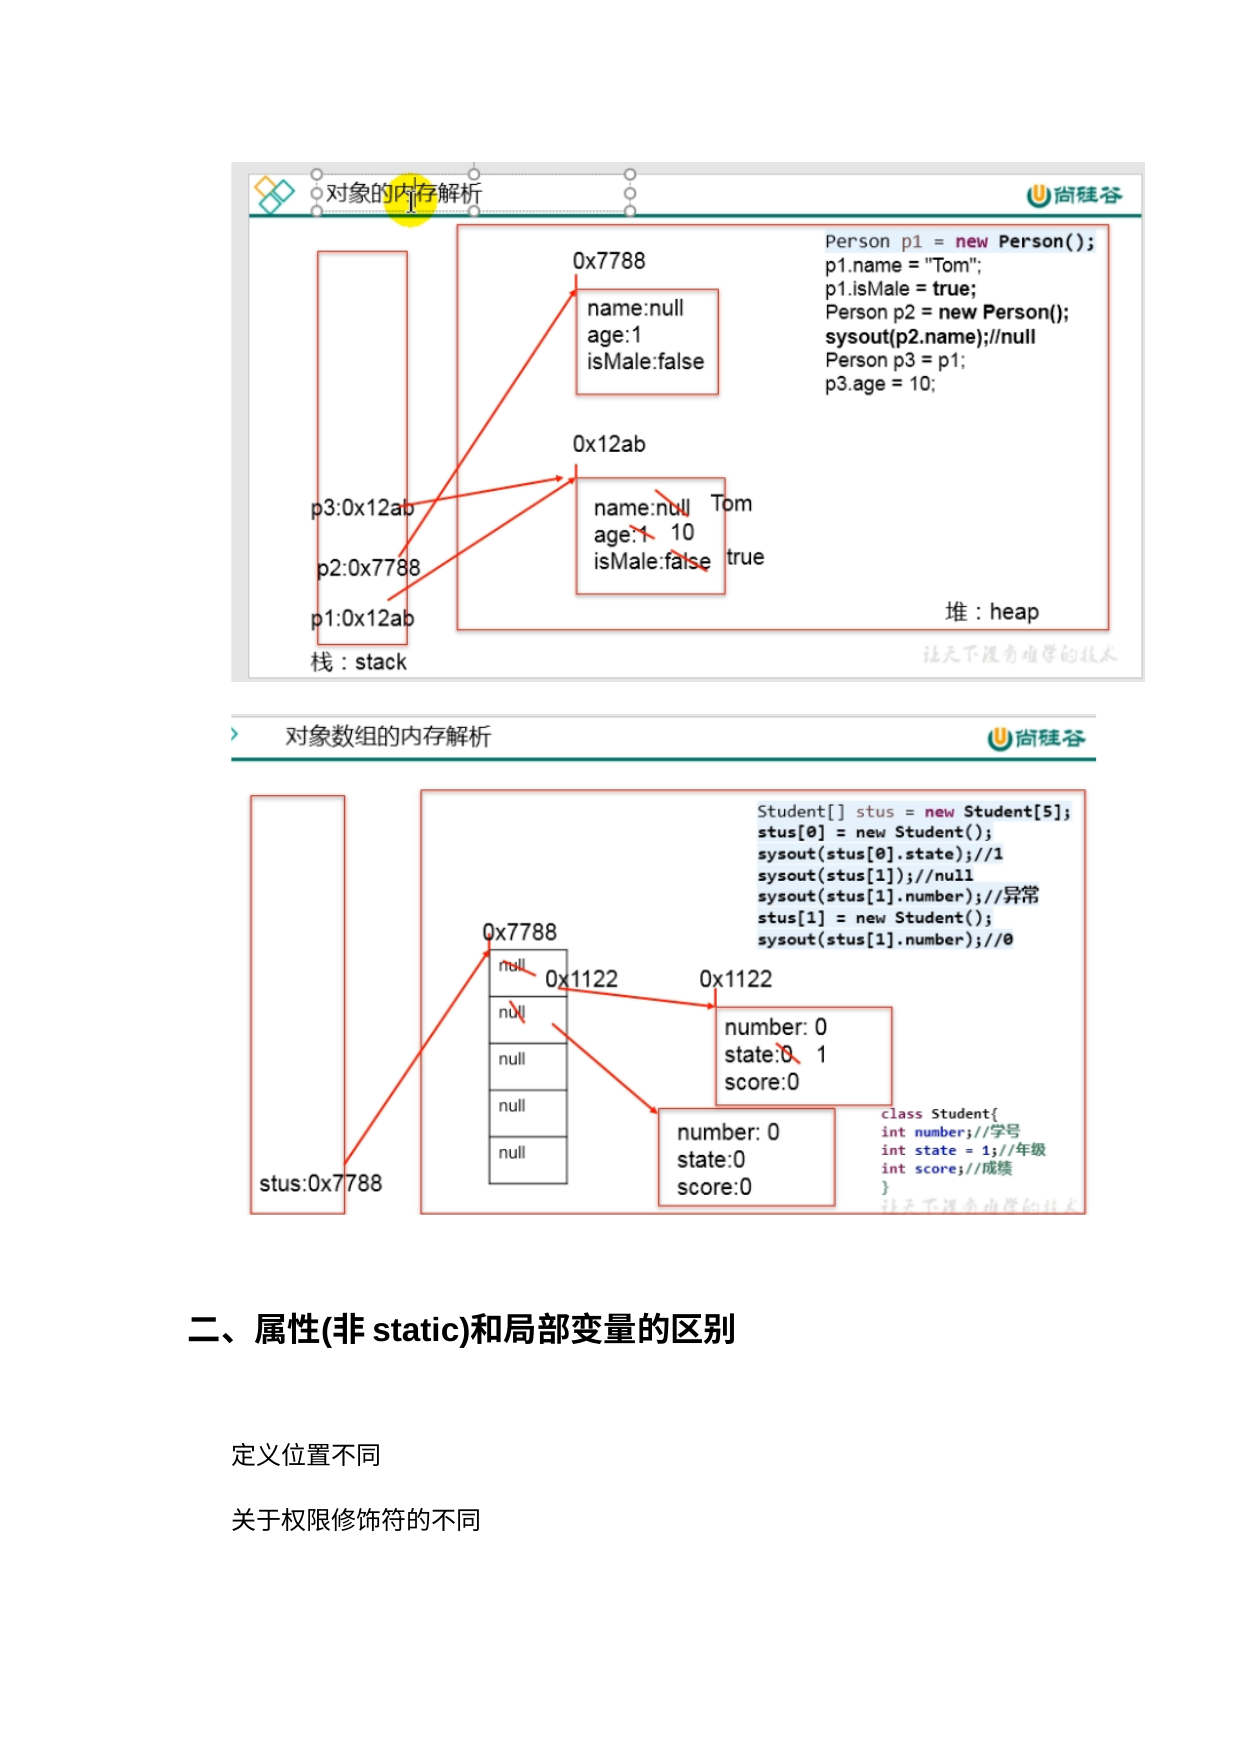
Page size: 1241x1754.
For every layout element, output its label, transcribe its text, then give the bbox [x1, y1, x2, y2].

list 关于权限修饰符的不同 [187, 1486, 1053, 1551]
picture [231, 162, 1145, 682]
subtitle 属性(非static)和局部变量的区别 [187, 1294, 1053, 1359]
picture [231, 714, 1097, 1215]
list 定义位置不同 [187, 1421, 1053, 1486]
